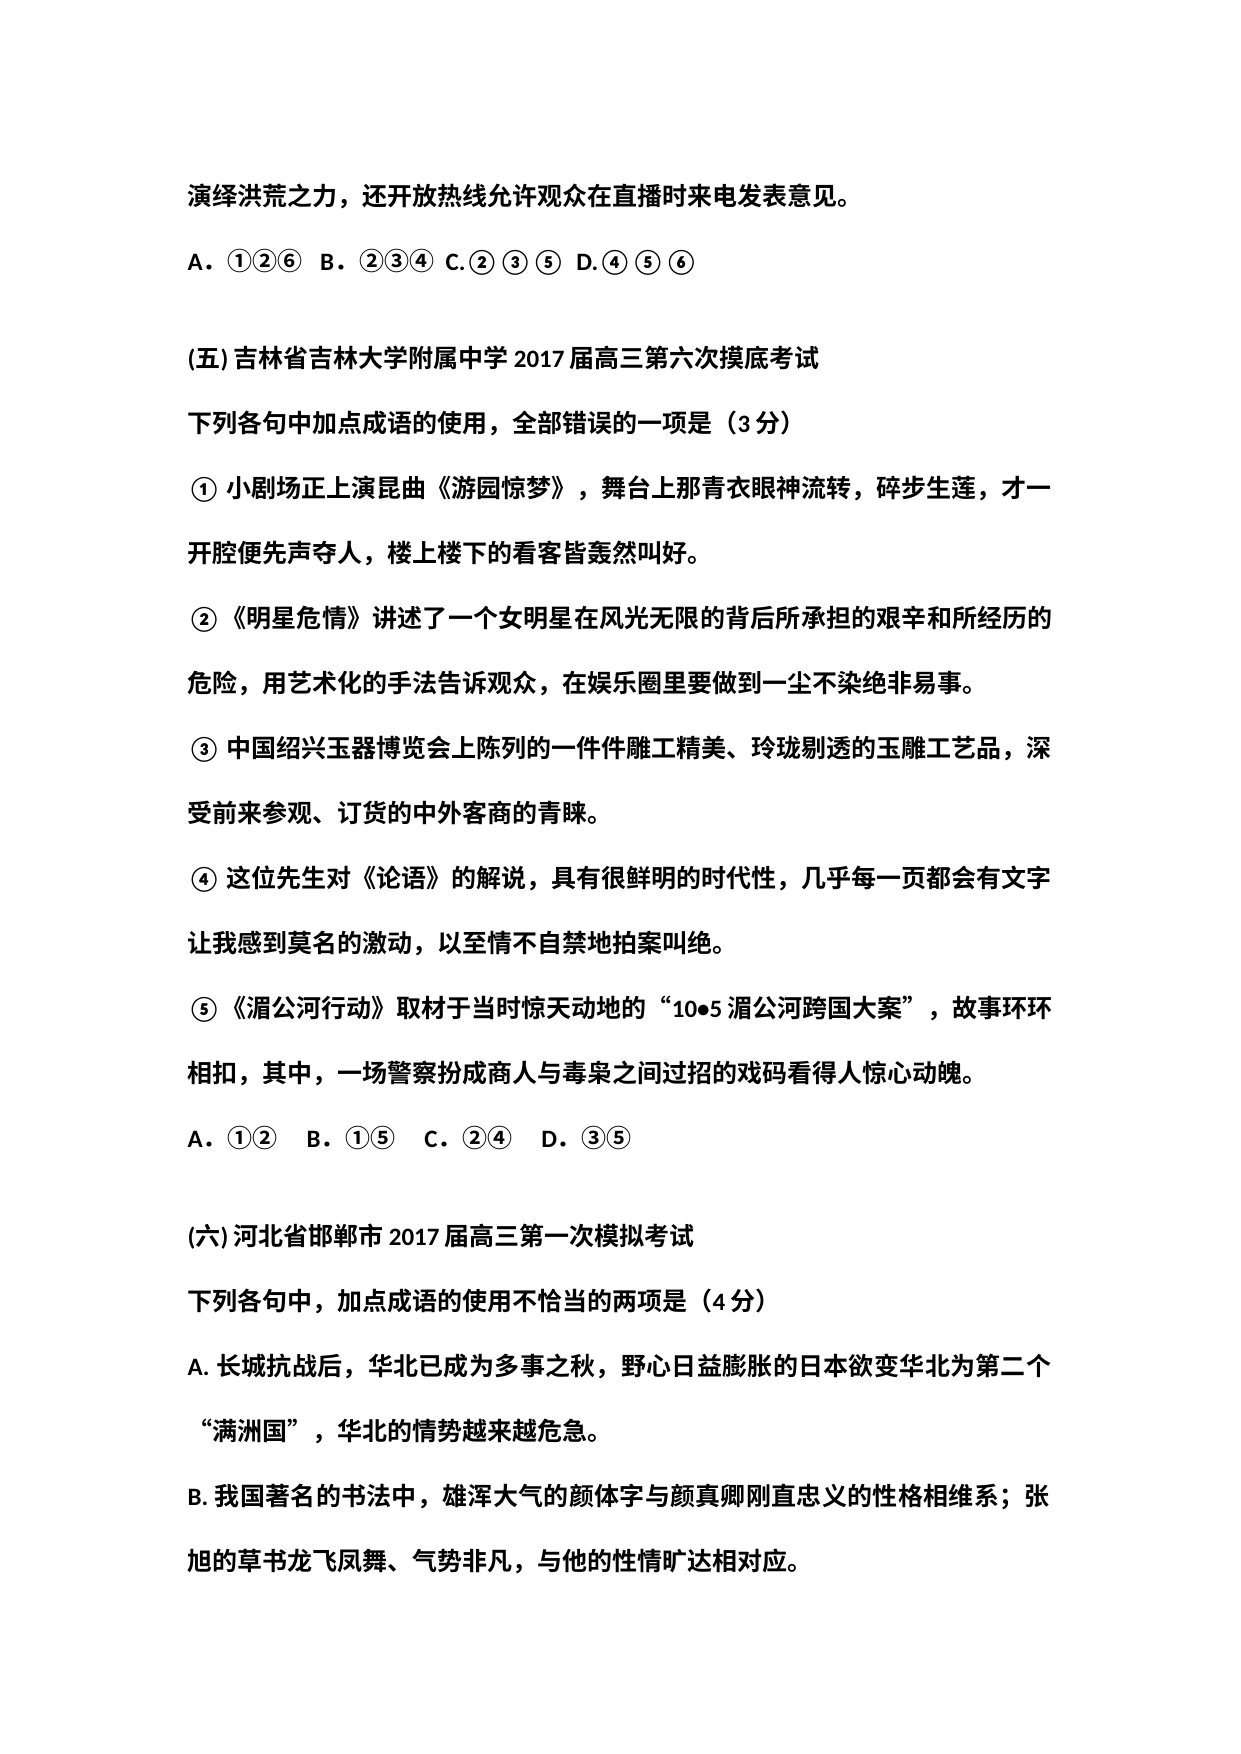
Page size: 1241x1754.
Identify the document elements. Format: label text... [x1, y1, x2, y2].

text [187, 162, 1053, 227]
text 下列各句中，加点成语的使用不恰当的两项是（4分） [187, 1267, 1053, 1332]
text ④这位先生对《论语》的解说，具有很鲜明的时代性，几乎每一页都会有文字让我感到莫名的激动，以至情不自禁地拍案叫绝。 [187, 844, 1053, 974]
text (六) 河北省邯郸市2017届高三第一次模拟考试 [187, 1202, 1053, 1267]
text (五) 吉林省吉林大学附属中学2017届高三第六次摸底考试 [187, 324, 1053, 389]
text A. 长城抗战后，华北已成为多事之秋，野心日益膨胀的日本欲变华北为第二个“满洲国”，华北的情势越来越危急。 [187, 1332, 1053, 1462]
text 下列各句中加点成语的使用，全部错误的一项是（3分） [187, 389, 1053, 454]
text ⑤《湄公河行动》取材于当时惊天动地的“10•5湄公河跨国大案”，故事环环相扣，其中，一场警察扮成商人与毒枭之间过招的戏码看得人惊心动魄。 [187, 974, 1053, 1104]
text ③中国绍兴玉器博览会上陈列的一件件雕工精美、玲珑剔透的玉雕工艺品，深受前来参观、订货的中外客商的青睐。 [187, 714, 1053, 844]
text ②《明星危情》讲述了一个女明星在风光无限的背后所承担的艰辛和所经历的危险，用艺术化的手法告诉观众，在娱乐圈里要做到一尘不染绝非易事。 [187, 584, 1053, 714]
text ①小剧场正上演昆曲《游园惊梦》，舞台上那青衣眼神流转，碎步生莲，才一开腔便先声夺人，楼上楼下的看客皆轰然叫好。 [187, 454, 1053, 584]
text A．①② B．①⑤ C．②④ D．③⑤ [187, 1104, 1053, 1169]
text A．①②⑥ B．②③④ C.②③⑤ D.④⑤⑥ [187, 227, 1053, 292]
text B. 我国著名的书法中，雄浑大气的颜体字与颜真卿刚直忠义的性格相维系；张旭的草书龙飞凤舞、气势非凡，与他的性情旷达相对应。 [187, 1462, 1053, 1592]
